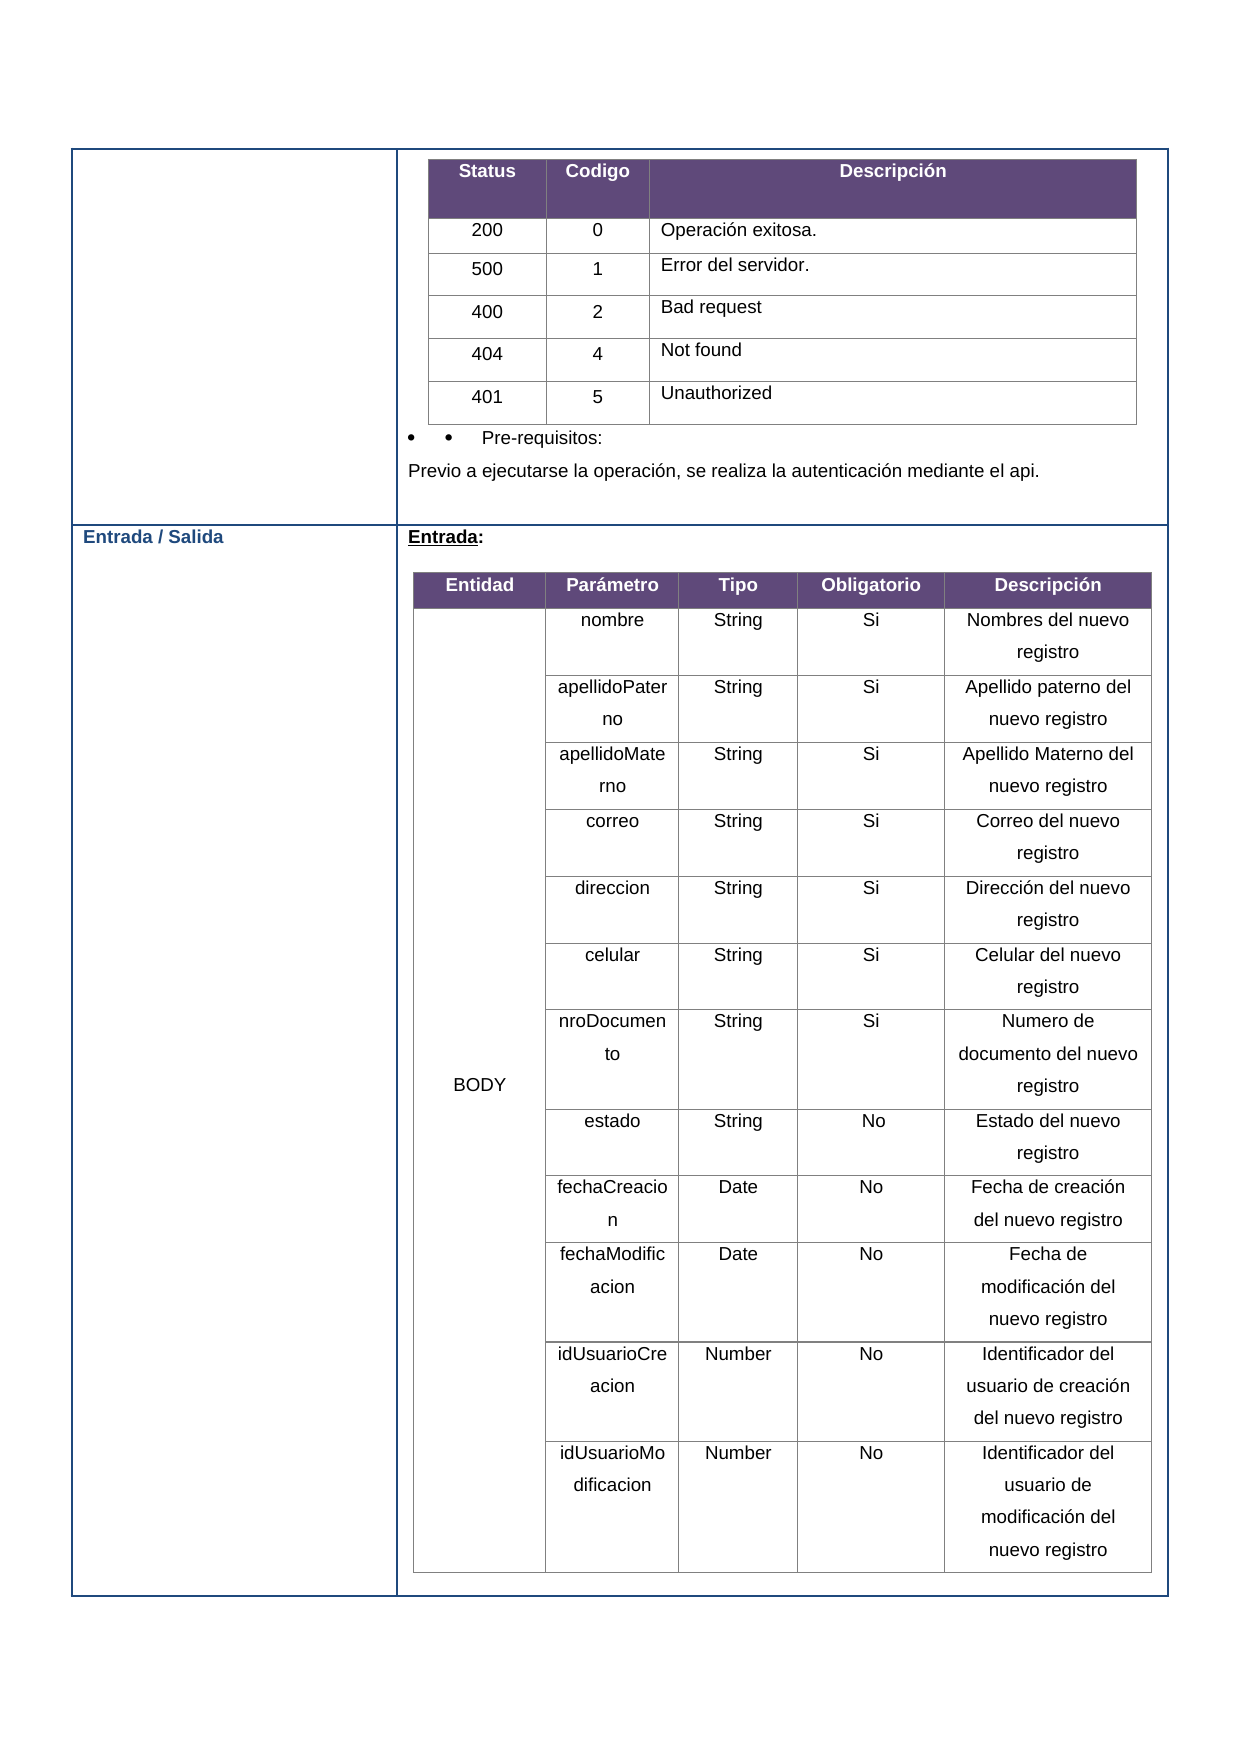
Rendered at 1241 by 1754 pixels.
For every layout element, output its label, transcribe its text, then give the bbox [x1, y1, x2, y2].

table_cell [73, 150, 396, 524]
table_cell Entrada: Salida: [398, 526, 1167, 1594]
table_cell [398, 150, 1167, 524]
table_cell Entrada / Salida [73, 526, 396, 1594]
